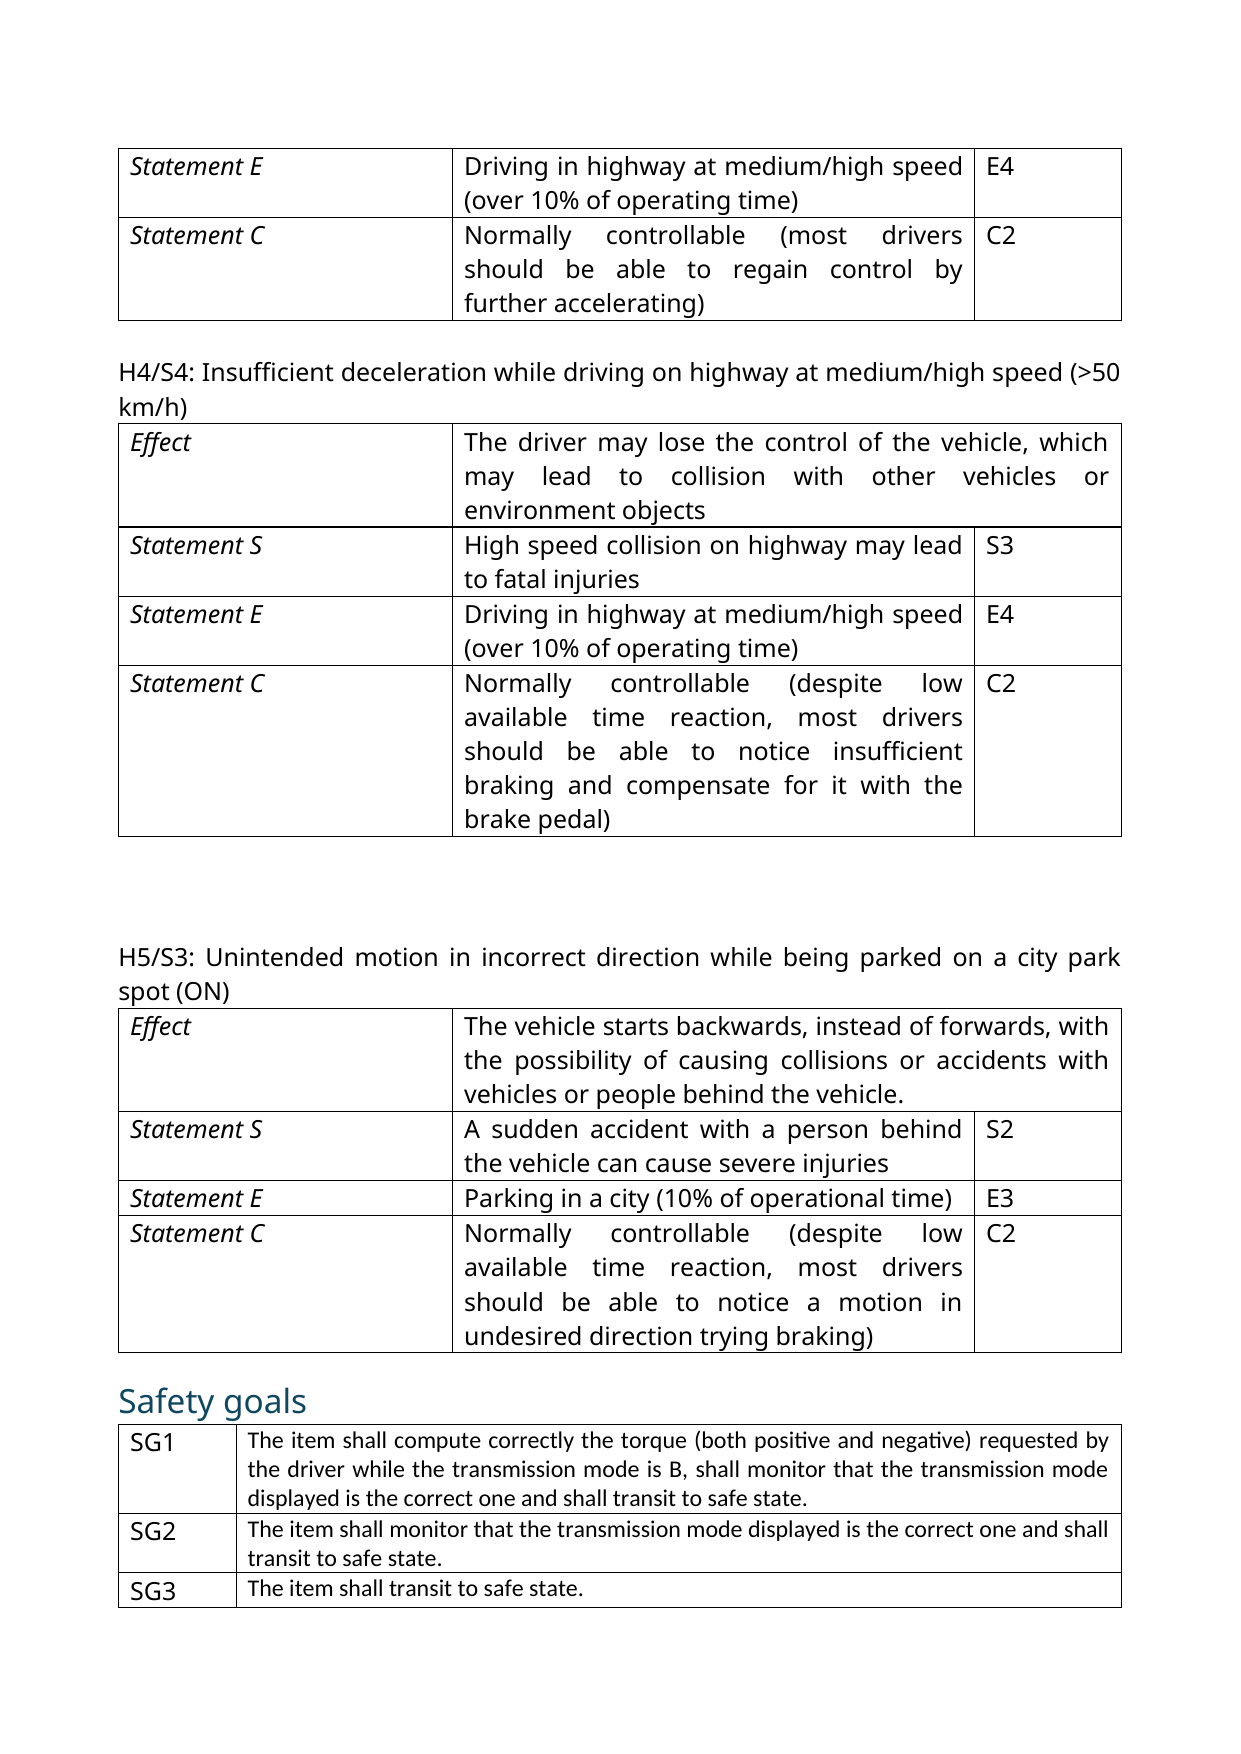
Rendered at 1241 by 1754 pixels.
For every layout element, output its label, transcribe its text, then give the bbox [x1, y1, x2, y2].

table_cell The item shall transit to safe state. [237, 1573, 1121, 1607]
table_header SG1 [119, 1425, 236, 1513]
table_cell A sudden accident with a person behind the vehicle can cause severe injuries [453, 1112, 974, 1180]
table_cell S2 [975, 1112, 1121, 1180]
table_cell Statement S [119, 528, 452, 596]
table_cell Normally controllable (most drivers should be able to regain control by further accelerating) [453, 218, 974, 320]
table_cell High speed collision on highway may lead to fatal injuries [453, 528, 974, 596]
table_cell Statement E [119, 597, 452, 665]
table_cell Parking in a city (10% of operational time) [453, 1181, 974, 1215]
table_cell E3 [975, 1181, 1121, 1215]
table_cell Driving in highway at medium/high speed (over 10% of operating time) [453, 149, 974, 217]
table_cell Statement C [119, 218, 452, 320]
table_header The item shall compute correctly the torque (both positive and negative) requested by the driver while the transmission mode is B, shall monitor that the transmission mode displayed is the correct one and shall transit to safe state. [237, 1425, 1121, 1513]
table_cell Statement C [119, 1216, 452, 1352]
subtitle Safety goals [118, 1378, 1122, 1424]
table_header Effect [119, 424, 452, 526]
table_cell E4 [975, 149, 1121, 217]
text H4/S4: Insufficient deceleration while driving on highway at medium/high speed (>50 km/h) [118, 355, 1122, 423]
table_cell Statement C [119, 666, 452, 836]
table_cell C2 [975, 1216, 1121, 1352]
table_header The driver may lose the control of the vehicle, which may lead to collision with other vehicles or environment objects [453, 424, 1121, 526]
table_cell Normally controllable (despite low available time reaction, most drivers should be able to notice a motion in undesired direction trying braking) [453, 1216, 974, 1352]
table_cell S3 [975, 528, 1121, 596]
table_cell Statement E [119, 149, 452, 217]
table_header Effect [119, 1009, 452, 1111]
table_cell SG3 [119, 1573, 236, 1607]
table_cell C2 [975, 218, 1121, 320]
text H5/S3: Unintended motion in incorrect direction while being parked on a city park spot (ON) [118, 939, 1122, 1007]
table_cell E4 [975, 597, 1121, 665]
table_cell Driving in highway at medium/high speed (over 10% of operating time) [453, 597, 974, 665]
table_cell Statement S [119, 1112, 452, 1180]
table_cell The item shall monitor that the transmission mode displayed is the correct one and shall transit to safe state. [237, 1514, 1121, 1572]
table_cell Statement E [119, 1181, 452, 1215]
table_cell Normally controllable (despite low available time reaction, most drivers should be able to notice insufficient braking and compensate for it with the brake pedal) [453, 666, 974, 836]
table_cell C2 [975, 666, 1121, 836]
table_cell SG2 [119, 1514, 236, 1572]
table_header The vehicle starts backwards, instead of forwards, with the possibility of causing collisions or accidents with vehicles or people behind the vehicle. [453, 1009, 1121, 1111]
